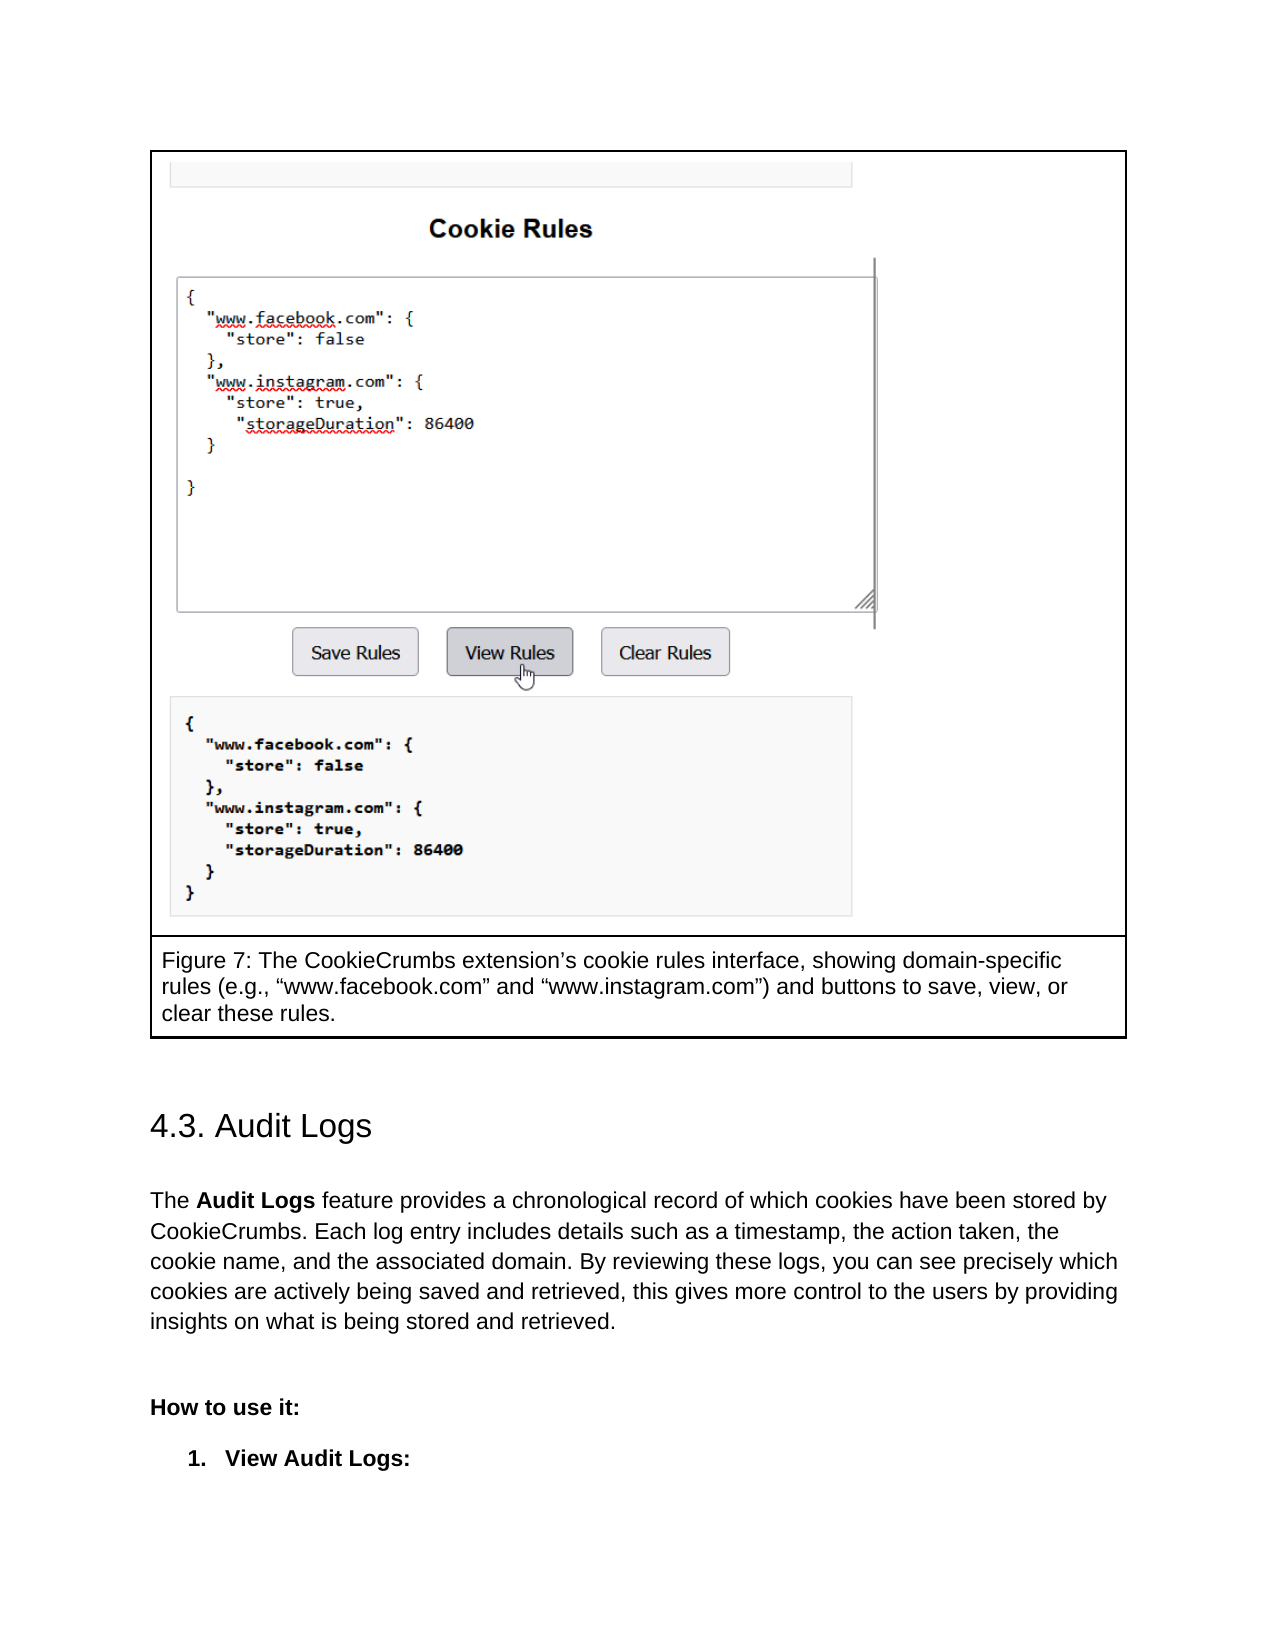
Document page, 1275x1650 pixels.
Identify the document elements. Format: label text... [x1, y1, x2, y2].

table_cell Figure 7: The CookieCrumbs extension’s cookie rules interface, showing domain-specific rules (e.g., “www.facebook.com” and “www.instagram.com”) and buttons to save, view, or clear these rules. [152, 937, 1125, 1036]
text The Audit Logs feature provides a chronological record of which cookies have been stored by CookieCrumbs. Each log entry includes details such as a timestamp, the action taken, the cookie name, and the associated domain. By reviewing these logs, you can see precisely which cookies are actively being saved and retrieved, this gives more control to the users by providing insights on what is being stored and retrieved. [150, 1187, 1125, 1334]
table_header [152, 152, 1125, 934]
subtitle 4.3. Audit Logs [150, 1106, 1125, 1145]
text How to use it: [150, 1394, 1125, 1420]
picture [161, 162, 878, 921]
list View Audit Logs: [187, 1445, 1125, 1498]
